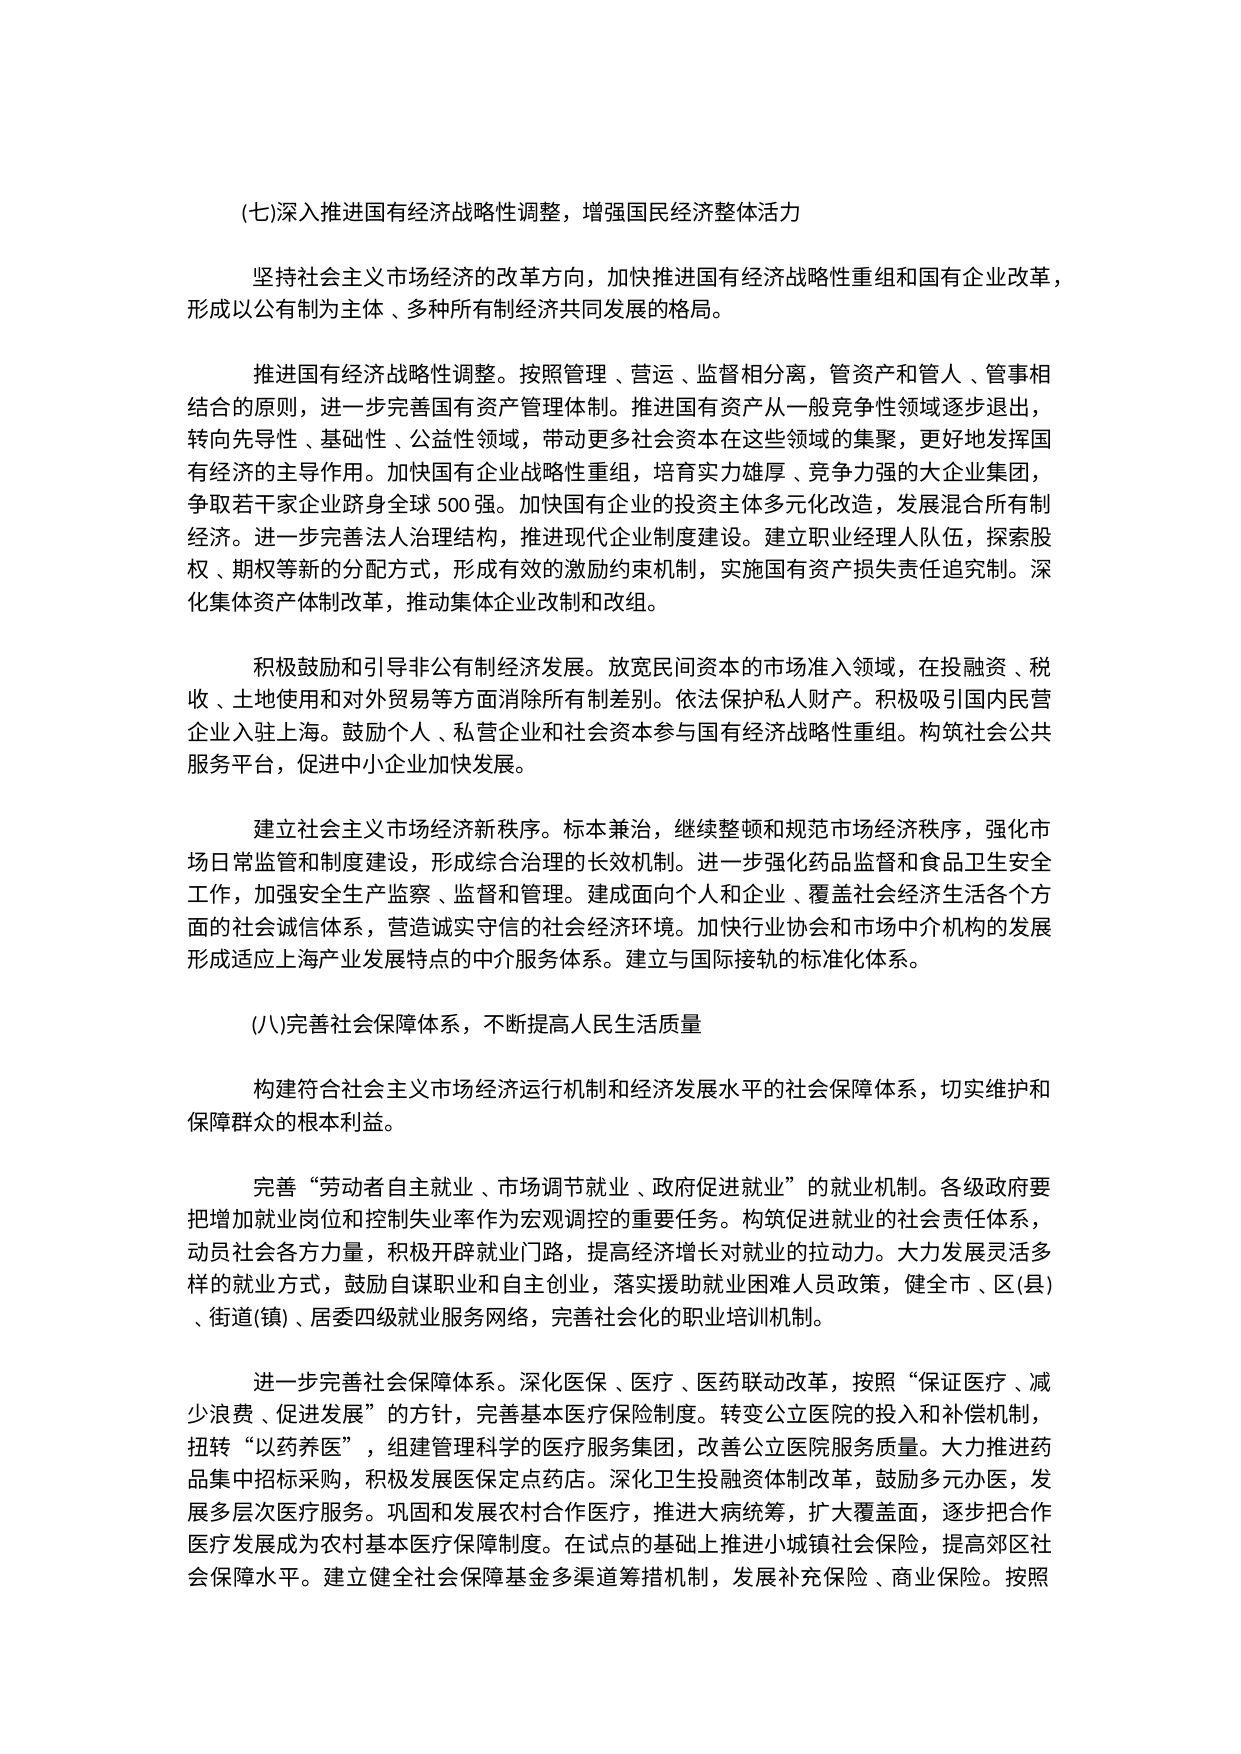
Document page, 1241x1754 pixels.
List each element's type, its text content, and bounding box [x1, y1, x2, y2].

text 构建符合社会主义市场经济运行机制和经济发展水平的社会保障体系，切实维护和保障群众的根本利益。 [187, 1072, 1053, 1137]
text (七)深入推进国有经济战略性调整，增强国民经济整体活力 [187, 194, 1053, 227]
text 推进国有经济战略性调整。按照管理﹑营运﹑监督相分离，管资产和管人﹑管事相结合的原则，进一步完善国有资产管理体制。推进国有资产从一般竞争性领域逐步退出，转向先导性﹑基础性﹑公益性领域，带动更多社会资本在这些领域的集聚，更好地发挥国有经济的主导作用。加快国有企业战略性重组，培育实力雄厚﹑竞争力强的大企业集团，争取若干家企业跻身全球500强。加快国有企业的投资主体多元化改造，发展混合所有制经济。进一步完善法人治理结构，推进现代企业制度建设。建立职业经理人队伍，探索股权﹑期权等新的分配方式，形成有效的激励约束机制，实施国有资产损失责任追究制。深化集体资产体制改革，推动集体企业改制和改组。 [187, 357, 1053, 617]
text 建立社会主义市场经济新秩序。标本兼治，继续整顿和规范市场经济秩序，强化市场日常监管和制度建设，形成综合治理的长效机制。进一步强化药品监督和食品卫生安全工作，加强安全生产监察﹑监督和管理。建成面向个人和企业﹑覆盖社会经济生活各个方面的社会诚信体系，营造诚实守信的社会经济环境。加快行业协会和市场中介机构的发展，形成适应上海产业发展特点的中介服务体系。建立与国际接轨的标准化体系。 [187, 812, 1053, 974]
text 积极鼓励和引导非公有制经济发展。放宽民间资本的市场准入领域，在投融资﹑税收﹑土地使用和对外贸易等方面消除所有制差别。依法保护私人财产。积极吸引国内民营企业入驻上海。鼓励个人﹑私营企业和社会资本参与国有经济战略性重组。构筑社会公共服务平台，促进中小企业加快发展。 [187, 649, 1053, 779]
text 坚持社会主义市场经济的改革方向，加快推进国有经济战略性重组和国有企业改革，形成以公有制为主体﹑多种所有制经济共同发展的格局。 [187, 259, 1053, 324]
text 完善“劳动者自主就业﹑市场调节就业﹑政府促进就业”的就业机制。各级政府要把增加就业岗位和控制失业率作为宏观调控的重要任务。构筑促进就业的社会责任体系，动员社会各方力量，积极开辟就业门路，提高经济增长对就业的拉动力。大力发展灵活多样的就业方式，鼓励自谋职业和自主创业，落实援助就业困难人员政策，健全市﹑区(县)﹑街道(镇)﹑居委四级就业服务网络，完善社会化的职业培训机制。 [187, 1169, 1053, 1332]
text (八)完善社会保障体系，不断提高人民生活质量 [187, 1007, 1053, 1039]
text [187, 1364, 1053, 1592]
